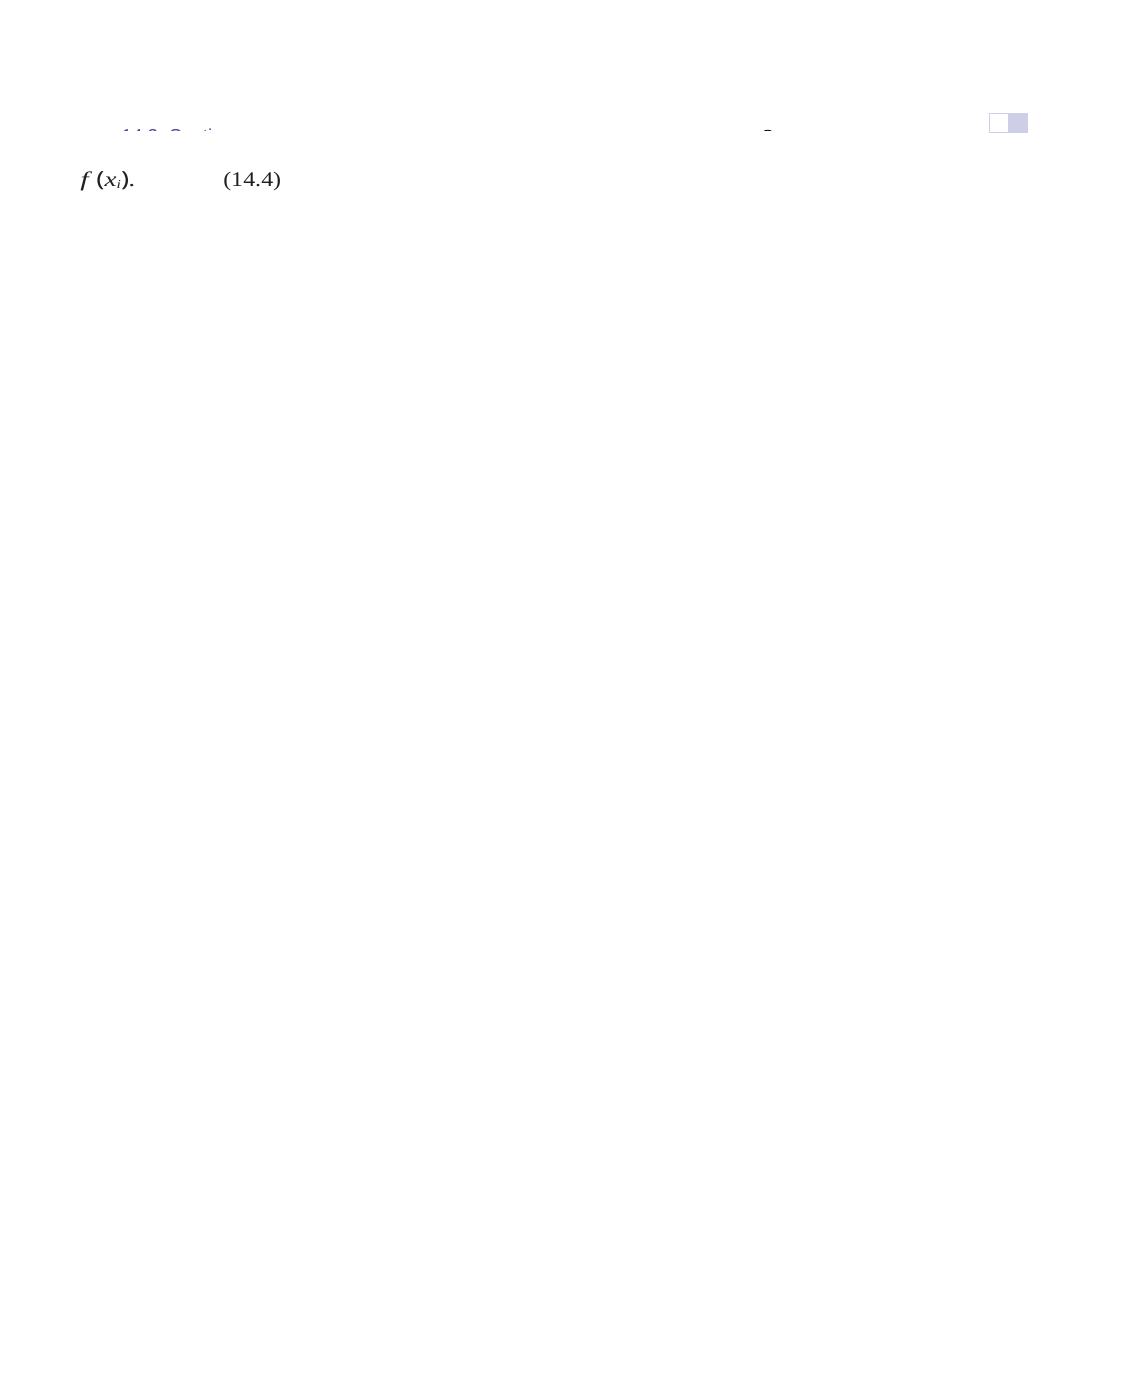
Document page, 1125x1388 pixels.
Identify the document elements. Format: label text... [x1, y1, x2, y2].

text f (xi). (14.4) [80, 164, 575, 192]
